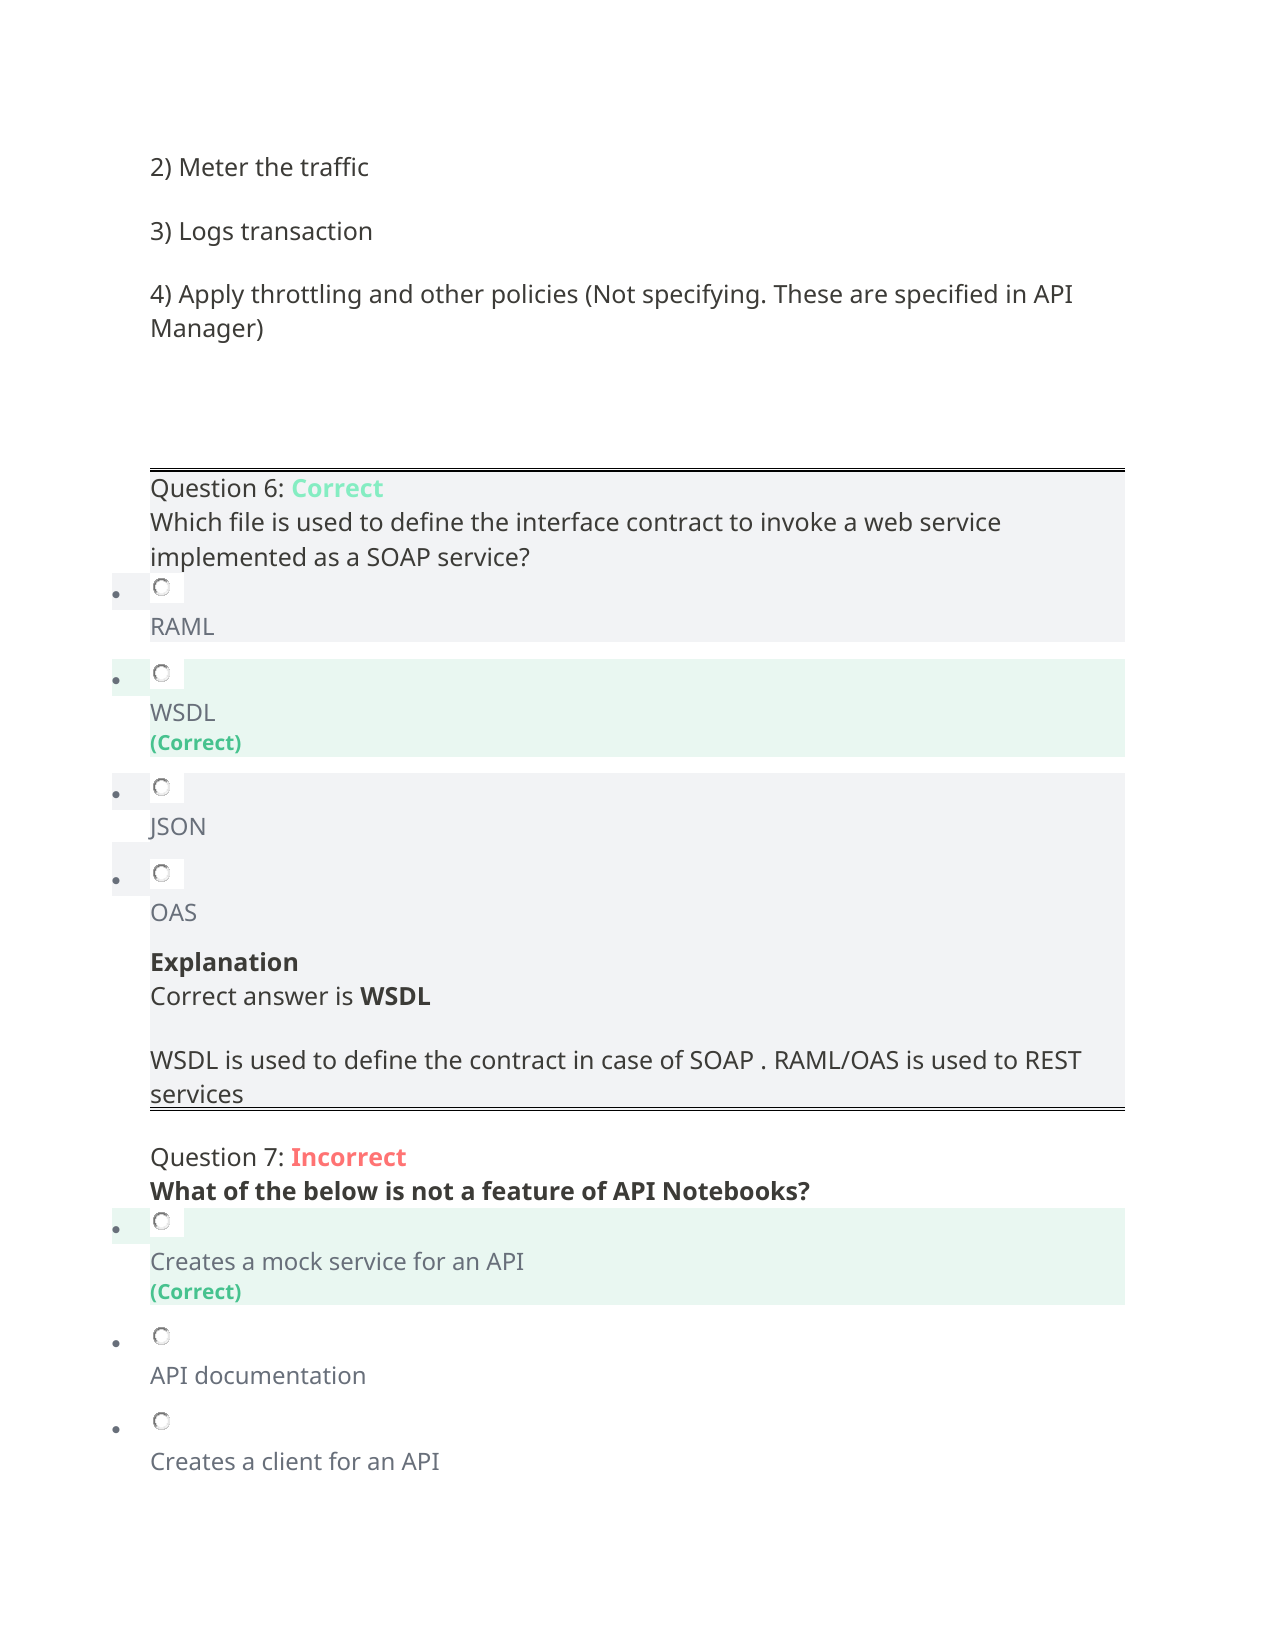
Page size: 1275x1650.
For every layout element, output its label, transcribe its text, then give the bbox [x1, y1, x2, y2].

text (Correct) [150, 728, 1125, 757]
text WSDL is used to define the contract in case of SOAP . RAML/OAS is used to REST services [150, 1042, 1125, 1107]
text RAML [150, 610, 1125, 642]
list ​ [112, 573, 1125, 610]
text Creates a client for an API [150, 1444, 1125, 1477]
list ​ [112, 859, 1125, 896]
list ​ [112, 1208, 1125, 1244]
text Correct answer is WSDL [150, 979, 1125, 1013]
text 2) Meter the traffic [150, 150, 1125, 184]
text 3) Logs transaction [150, 213, 1125, 247]
list ​ [112, 1322, 1125, 1358]
text WSDL [150, 696, 1125, 728]
text OAS [150, 896, 1125, 928]
list ​ [112, 659, 1125, 696]
text Which file is used to define the interface contract to invoke a web service implemented as a SOAP service? [150, 505, 1125, 573]
list ​ [112, 1408, 1125, 1444]
text Question 6: Correct [150, 472, 1125, 505]
text Creates a mock service for an API [150, 1244, 1125, 1277]
text (Correct) [150, 1277, 1125, 1305]
text API documentation [150, 1358, 1125, 1391]
text JSON [150, 810, 1125, 842]
text Question 7: Incorrect [150, 1139, 1125, 1174]
text 4) Apply throttling and other policies (Not specifying. These are specified in API Manager) [150, 276, 1125, 344]
text What of the below is not a feature of API Notebooks? [150, 1174, 1125, 1208]
list ​ [112, 773, 1125, 810]
text Explanation [150, 945, 1125, 979]
